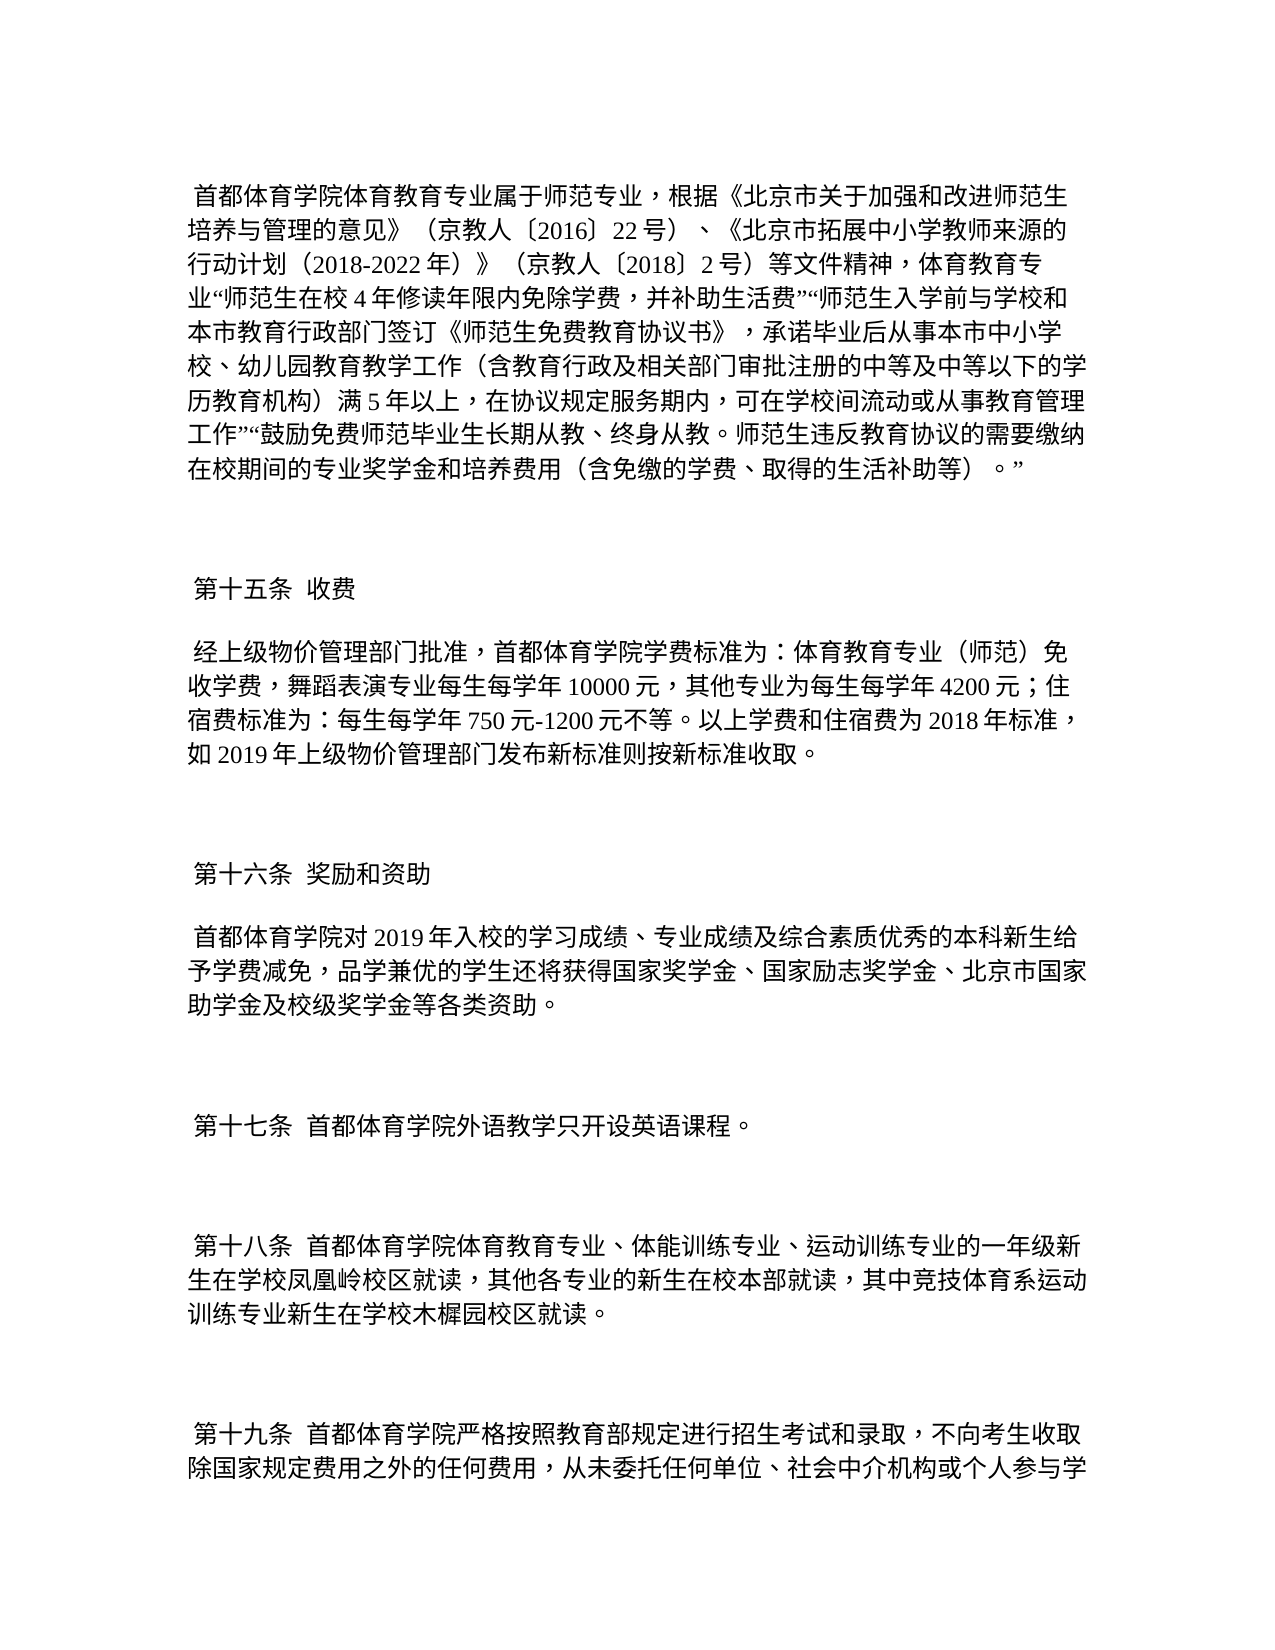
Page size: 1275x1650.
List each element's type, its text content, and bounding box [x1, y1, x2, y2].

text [187, 1417, 1087, 1485]
text 经上级物价管理部门批准，首都体育学院学费标准为：体育教育专业（师范）免收学费，舞蹈表演专业每生每学年10000元，其他专业为每生每学年4200元；住宿费标准为：每生每学年750元-1200元不等。以上学费和住宿费为2018年标准，如2019年上级物价管理部门发布新标准则按新标准收取。 [187, 634, 1087, 771]
text 第十五条 收费 [187, 572, 1087, 606]
text 第十八条 首都体育学院体育教育专业、体能训练专业、运动训练专业的一年级新生在学校凤凰岭校区就读，其他各专业的新生在校本部就读，其中竞技体育系运动训练专业新生在学校木樨园校区就读。 [187, 1228, 1087, 1331]
text 第十六条 奖励和资助 [187, 857, 1087, 891]
text 第十七条 首都体育学院外语教学只开设英语课程。 [187, 1108, 1087, 1142]
text 首都体育学院对2019年入校的学习成绩、专业成绩及综合素质优秀的本科新生给予学费减免，品学兼优的学生还将获得国家奖学金、国家励志奖学金、北京市国家助学金及校级奖学金等各类资助。 [187, 920, 1087, 1022]
text 首都体育学院体育教育专业属于师范专业，根据《北京市关于加强和改进师范生培养与管理的意见》（京教人〔2016〕22号）、《北京市拓展中小学教师来源的行动计划（2018-2022年）》（京教人〔2018〕2号）等文件精神，体育教育专业“师范生在校4年修读年限内免除学费，并补助生活费”“师范生入学前与学校和本市教育行政部门签订《师范生免费教育协议书》，承诺毕业后从事本市中小学校、幼儿园教育教学工作（含教育行政及相关部门审批注册的中等及中等以下的学历教育机构）满5年以上，在协议规定服务期内，可在学校间流动或从事教育管理工作”“鼓励免费师范毕业生长期从教、终身从教。师范生违反教育协议的需要缴纳在校期间的专业奖学金和培养费用（含免缴的学费、取得的生活补助等）。” [187, 179, 1087, 485]
